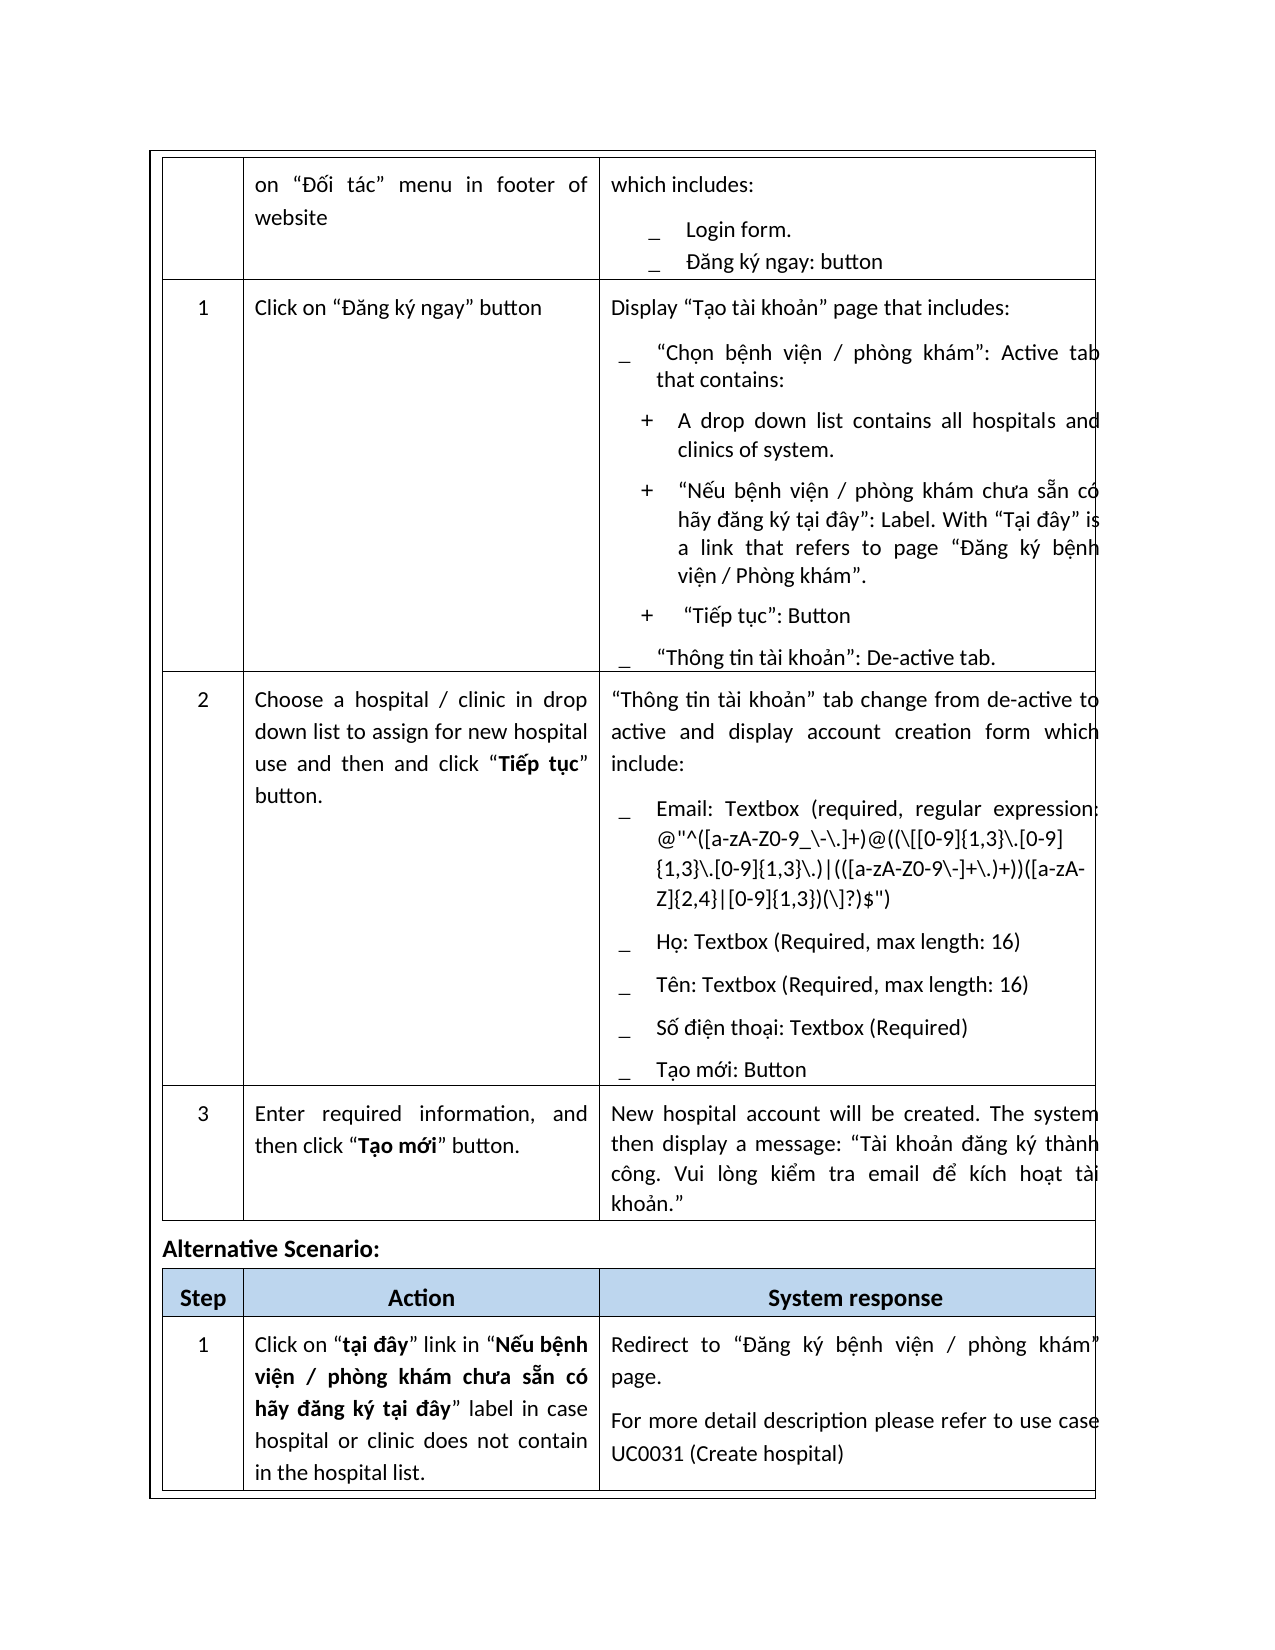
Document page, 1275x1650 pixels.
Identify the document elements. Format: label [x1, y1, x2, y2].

table_cell [151, 151, 1095, 1497]
